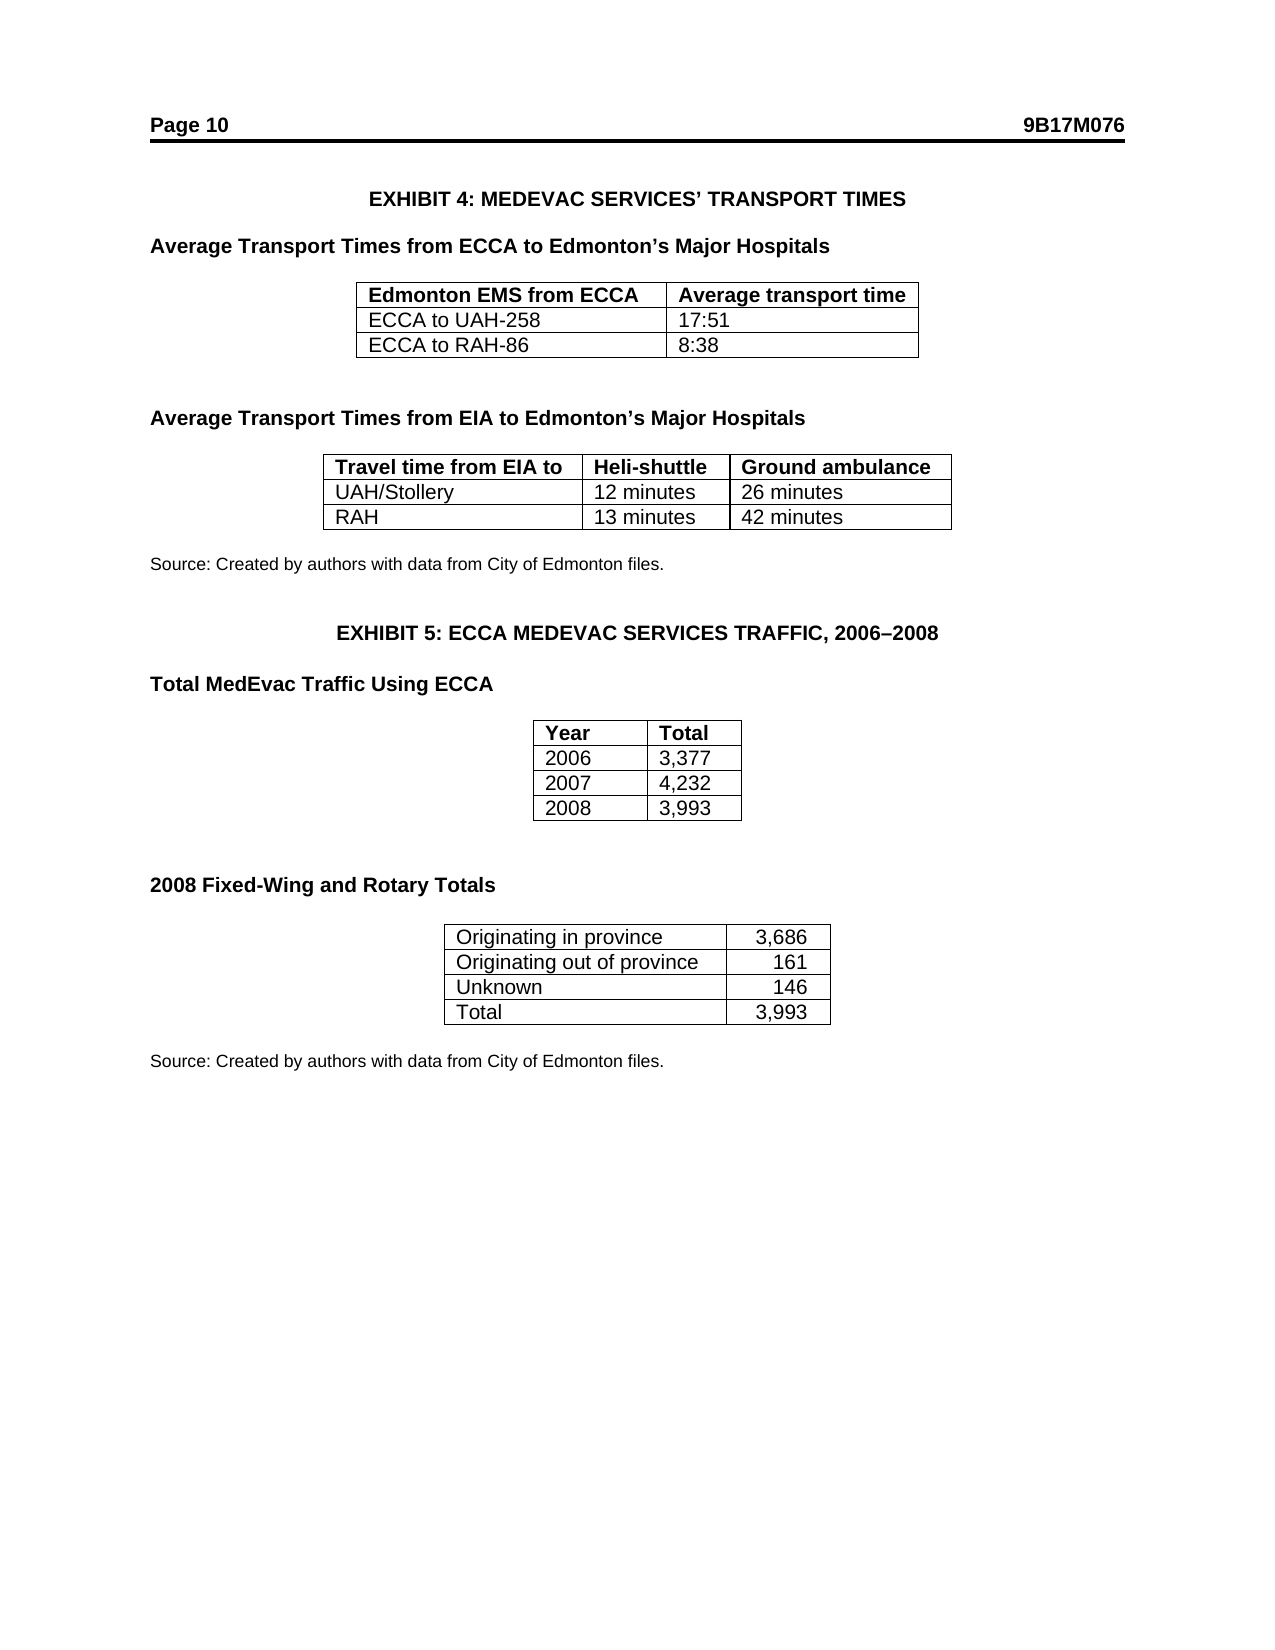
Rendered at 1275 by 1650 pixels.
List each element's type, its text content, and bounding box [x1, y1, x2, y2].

table_header Travel time from EIA to [324, 455, 582, 479]
table_header Edmonton EMS from ECCA [357, 283, 666, 307]
table_cell 4,232 [648, 771, 741, 794]
subtitle EXHIBIT 5: ECCA MedEvac Services Traffic, 2006–2008 [150, 621, 1125, 645]
table_cell 2006 [534, 746, 647, 769]
table_header Average transport time [667, 283, 918, 307]
table_header Originating in province [445, 925, 726, 949]
text Average Transport Times from EIA to Edmonton’s Major Hospitals [150, 406, 1125, 430]
table_cell 3,993 [648, 796, 741, 819]
table_cell 2007 [534, 771, 647, 794]
table_cell 3,993 [727, 1000, 830, 1024]
table_cell 26 minutes [731, 480, 951, 504]
text Source: Created by authors with data from City of Edmonton files. [150, 554, 1125, 574]
table_cell 146 [727, 975, 830, 999]
table_header Total [648, 721, 741, 744]
table_cell 12 minutes [583, 480, 729, 504]
text 2008 Fixed-Wing and Rotary Totals [150, 873, 1125, 897]
table_cell Total [445, 1000, 726, 1024]
table_cell 8:38 [667, 333, 918, 357]
table_cell 3,377 [648, 746, 741, 769]
text Source: Created by authors with data from City of Edmonton files. [150, 1051, 1125, 1071]
table_cell 17:51 [667, 308, 918, 332]
table_cell ECCA to UAH-258 [357, 308, 666, 332]
table_cell Originating out of province [445, 950, 726, 974]
subtitle EXHIBIT 4: MedEvac Services’ Transport Times [150, 186, 1125, 210]
table_cell ECCA to RAH-86 [357, 333, 666, 357]
text Average Transport Times from ECCA to Edmonton’s Major Hospitals [150, 234, 1125, 258]
table_cell 13 minutes [583, 505, 729, 529]
table_cell 42 minutes [731, 505, 951, 529]
table_cell UAH/Stollery [324, 480, 582, 504]
text Total MedEvac Traffic Using ECCA [150, 672, 1125, 696]
table_cell RAH [324, 505, 582, 529]
table_header Year [534, 721, 647, 744]
table_cell 161 [727, 950, 830, 974]
table_cell Unknown [445, 975, 726, 999]
table_header Heli-shuttle [583, 455, 729, 479]
table_cell 2008 [534, 796, 647, 819]
table_header 3,686 [727, 925, 830, 949]
table_header Ground ambulance [731, 455, 951, 479]
